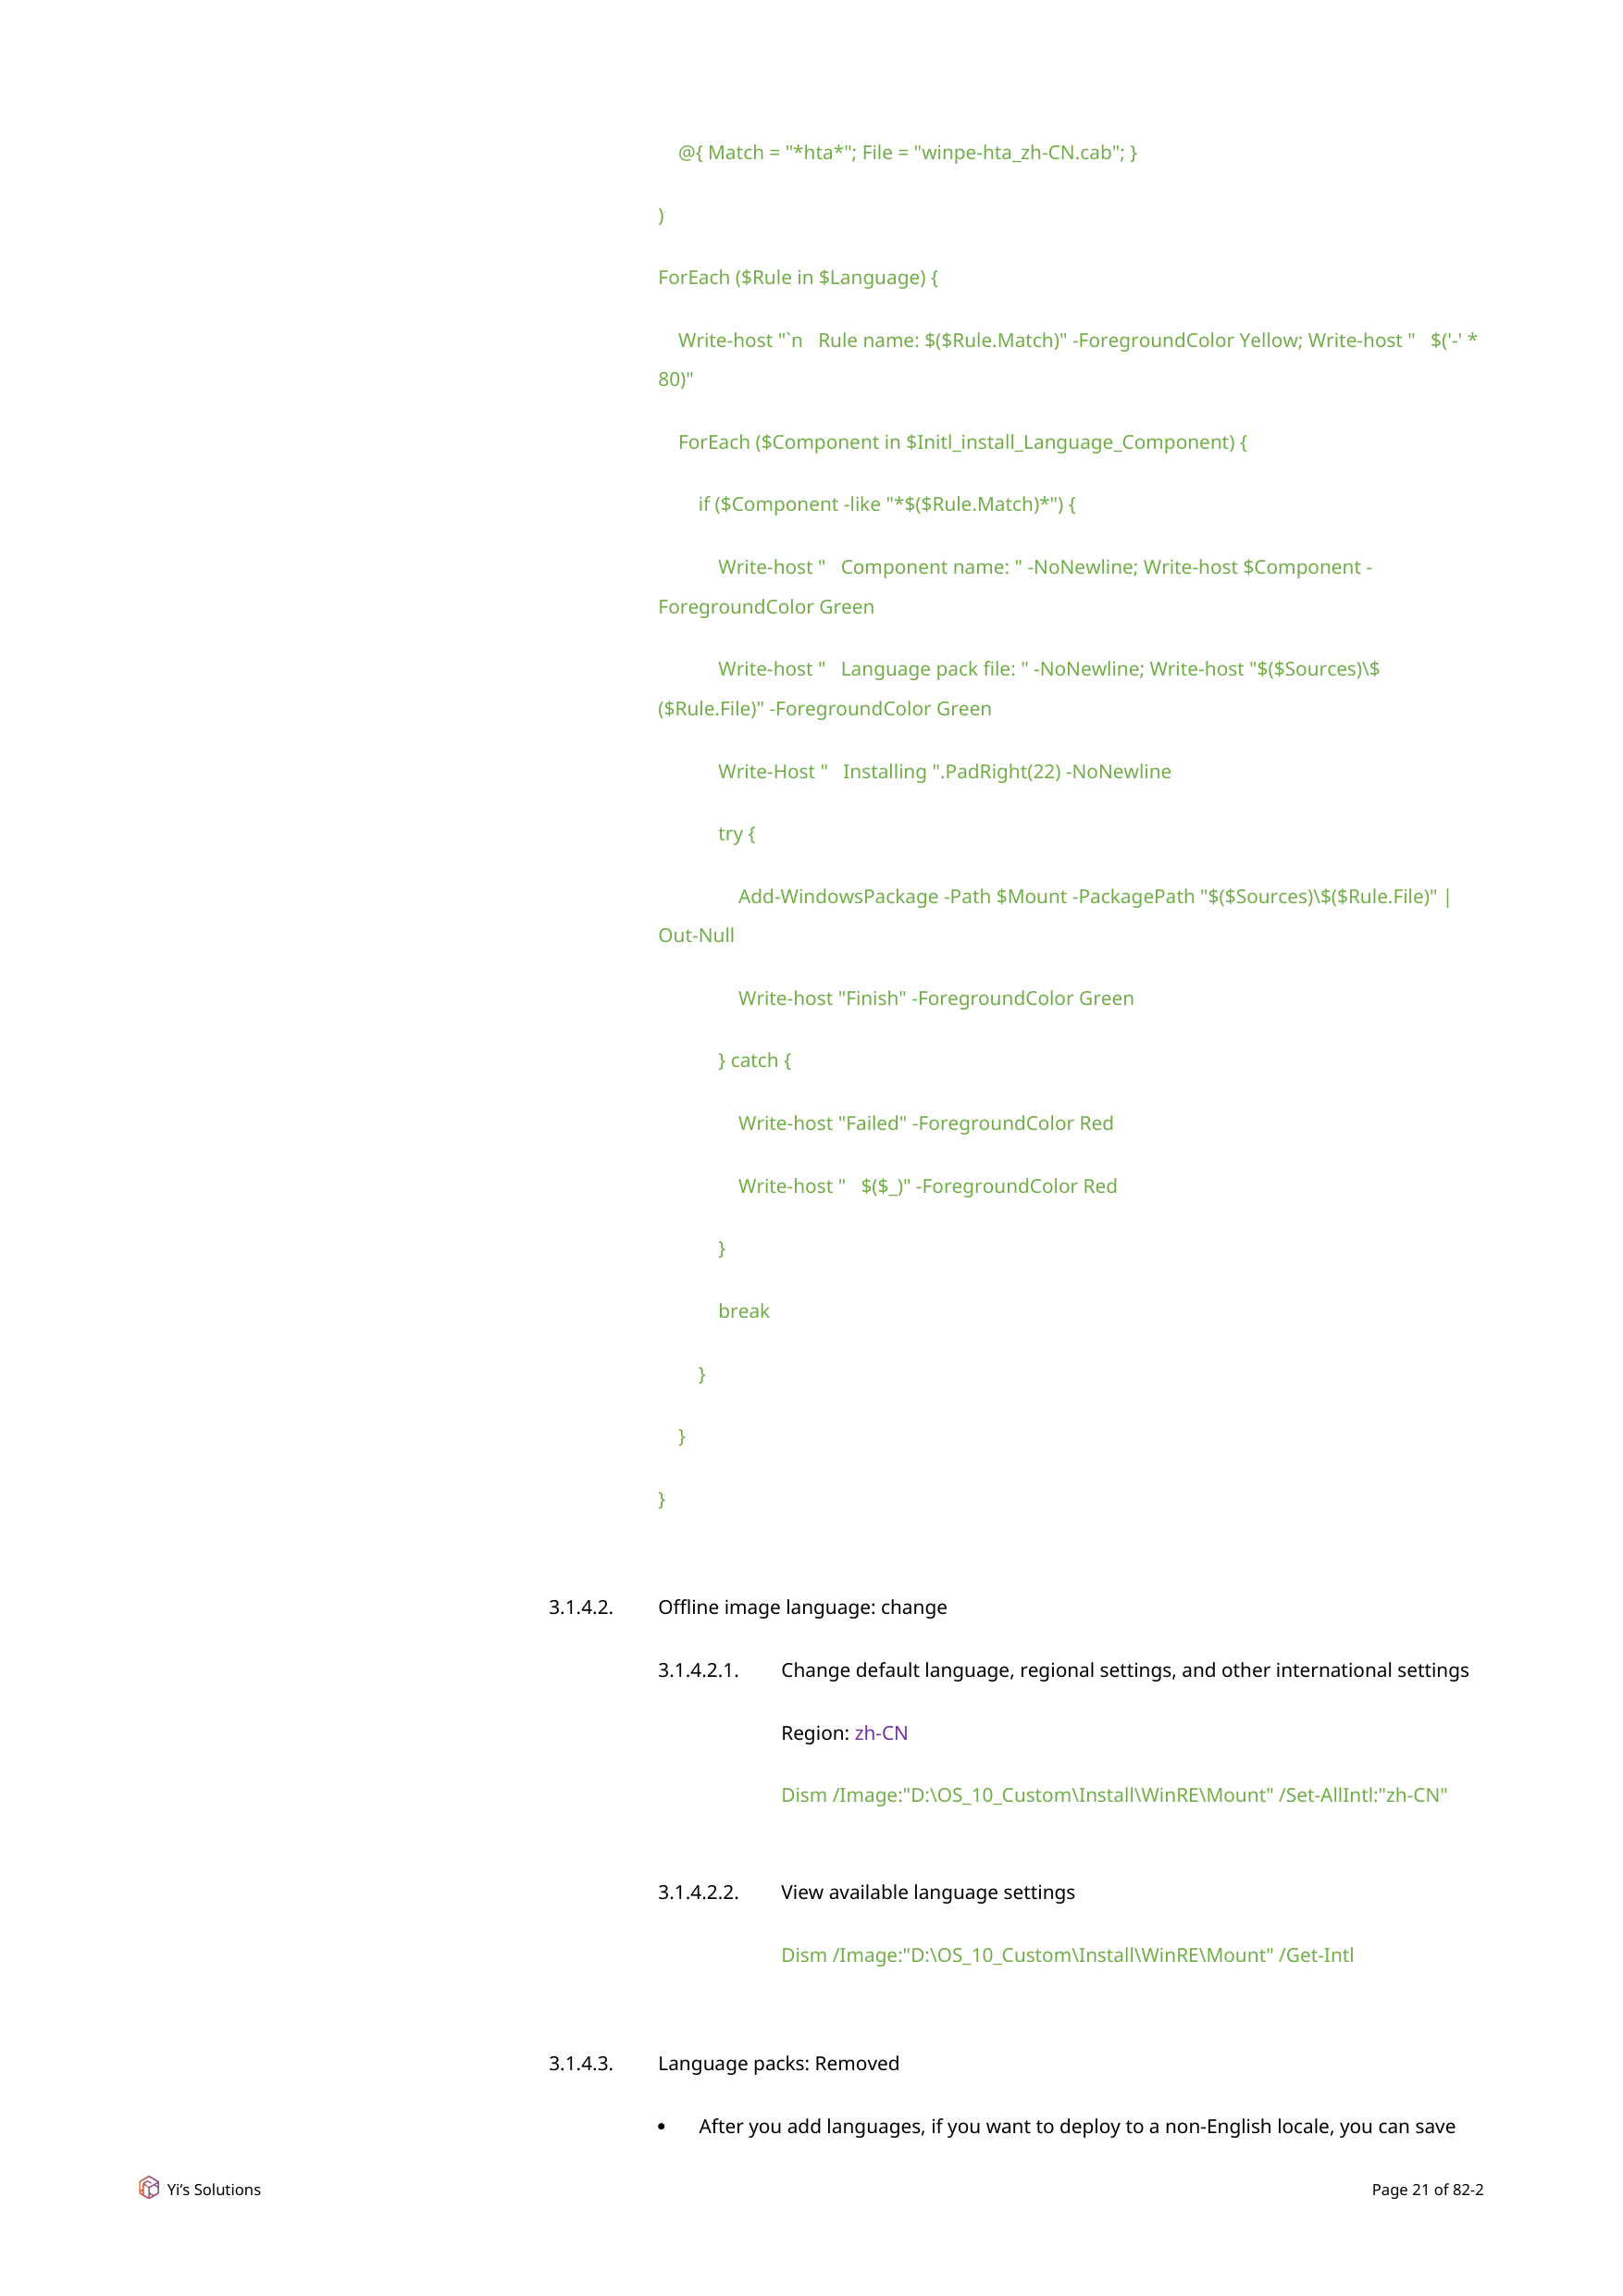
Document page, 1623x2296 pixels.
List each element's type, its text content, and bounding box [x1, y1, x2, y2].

text Write-Host " Installing ".PadRight(22) -NoNewline [658, 758, 1484, 784]
text Write-host "Failed" -ForegroundColor Red [658, 1110, 1484, 1136]
text Write-host "`n Rule name: $($Rule.Match)" -ForegroundColor Yellow; Write-host " $('-' * 80)" [658, 327, 1484, 392]
subtitle Offline image language: change [549, 1594, 1484, 1620]
text break [658, 1297, 1484, 1324]
text ForEach ($Rule in $Language) { [658, 264, 1484, 291]
text ForEach ($Component in $Initl_install_Language_Component) { [658, 428, 1484, 454]
text } [658, 1360, 1484, 1386]
subtitle Language packs: Removed [549, 2051, 1484, 2077]
text } [658, 1485, 1484, 1511]
text Write-host "Finish" -ForegroundColor Green [658, 985, 1484, 1011]
text } [658, 1235, 1484, 1261]
text Add-WindowsPackage -Path $Mount -PackagePath "$($Sources)\$($Rule.File)" | Out-Null [658, 883, 1484, 949]
text } [658, 1422, 1484, 1449]
picture [139, 2176, 159, 2199]
text ) [658, 202, 1484, 228]
text Write-host " $($_)" -ForegroundColor Red [658, 1173, 1484, 1198]
text } catch { [658, 1048, 1484, 1074]
subtitle Change default language, regional settings, and other international settings [658, 1657, 1484, 1682]
text try { [658, 820, 1484, 847]
text Write-host " Language pack file: " -NoNewline; Write-host "$($Sources)\$($Rule.File)" -ForegroundColor Green [658, 655, 1484, 721]
subtitle View available language settings [658, 1879, 1484, 1905]
text Dism /Image:"D:\OS_10_Custom\Install\WinRE\Mount" /Get-Intl [781, 1942, 1484, 1967]
text Dism /Image:"D:\OS_10_Custom\Install\WinRE\Mount" /Set-AllIntl:"zh-CN" [781, 1781, 1484, 1808]
text if ($Component -like "*$($Rule.Match)*") { [658, 491, 1484, 517]
text Region: zh-CN [781, 1719, 1484, 1745]
text Write-host " Component name: " -NoNewline; Write-host $Component -ForegroundColor Green [658, 553, 1484, 619]
text @{ Match = "*hta*"; File = "winpe-hta_zh-CN.cab"; } [658, 139, 1484, 165]
